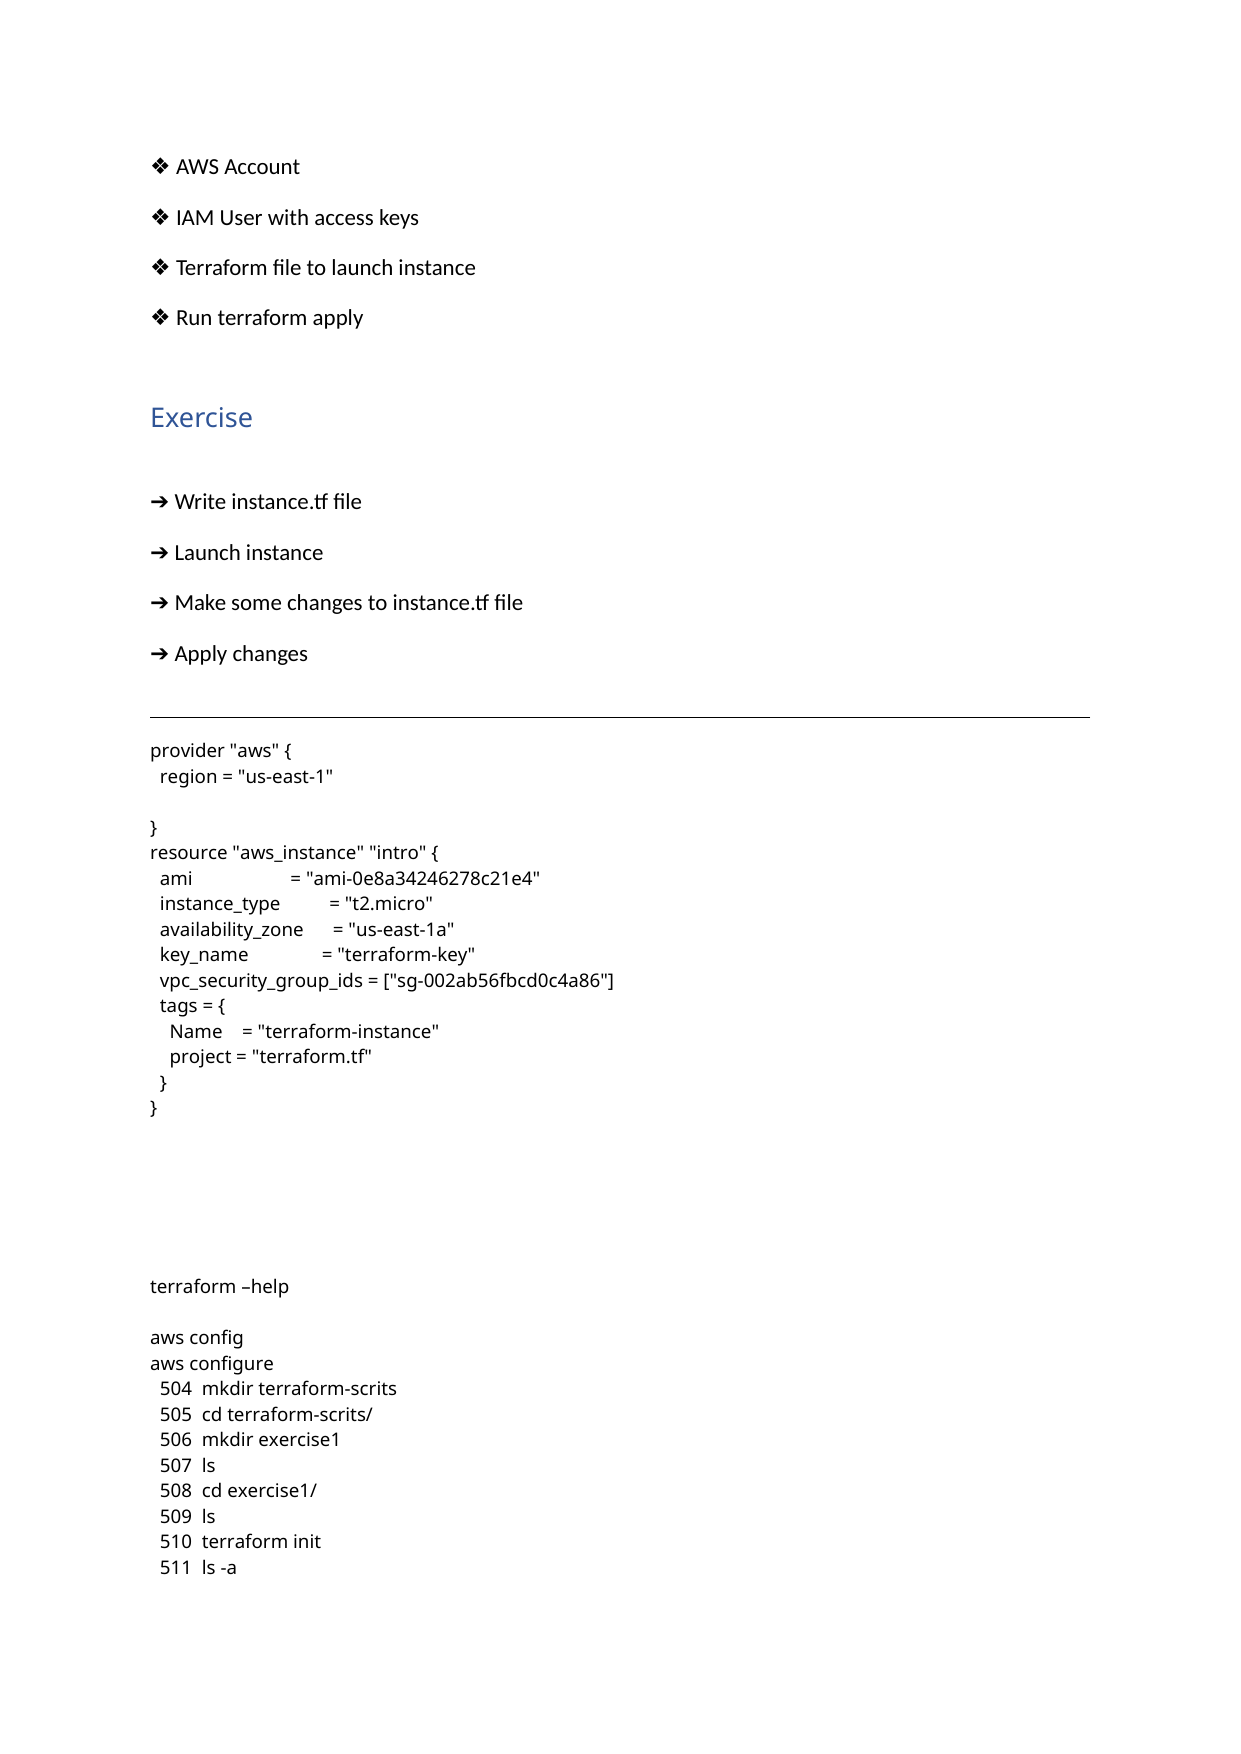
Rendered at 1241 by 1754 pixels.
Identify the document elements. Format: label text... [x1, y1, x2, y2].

text resource "aws_instance" "intro" { [150, 839, 1090, 865]
text 508 cd exercise1/ [150, 1477, 1090, 1503]
text 510 terraform init [150, 1528, 1090, 1554]
text ❖ Terraform file to launch instance [150, 251, 1090, 282]
text } [150, 814, 1090, 839]
text ➔ Make some changes to instance.tf file [150, 586, 1090, 617]
text 506 mkdir exercise1 [150, 1426, 1090, 1452]
text 505 cd terraform-scrits/ [150, 1401, 1090, 1426]
text ❖ IAM User with access keys [150, 200, 1090, 232]
text aws config [150, 1324, 1090, 1350]
text terraform –help [150, 1273, 1090, 1299]
subtitle Exercise [150, 398, 1090, 435]
text availability_zone = "us-east-1a" [150, 916, 1090, 942]
text tags = { [150, 993, 1090, 1018]
text } [150, 1069, 1090, 1095]
text ➔ Write instance.tf file [150, 485, 1090, 516]
text 504 mkdir terraform-scrits [150, 1375, 1090, 1401]
text ami = "ami-0e8a34246278c21e4" [150, 865, 1090, 891]
text ❖ AWS Account [150, 150, 1090, 181]
text provider "aws" { [150, 737, 1090, 763]
text vpc_security_group_ids = ["sg-002ab56fbcd0c4a86"] [150, 967, 1090, 993]
text key_name = "terraform-key" [150, 942, 1090, 967]
text ❖ Run terraform apply [150, 301, 1090, 332]
text project = "terraform.tf" [150, 1044, 1090, 1069]
text 509 ls [150, 1503, 1090, 1528]
text instance_type = "t2.micro" [150, 891, 1090, 916]
text 511 ls -a [150, 1554, 1090, 1579]
text Name = "terraform-instance" [150, 1018, 1090, 1044]
text ➔ Apply changes [150, 636, 1090, 668]
text } [150, 1095, 1090, 1120]
text region = "us-east-1" [150, 763, 1090, 788]
text 507 ls [150, 1452, 1090, 1477]
text ➔ Launch instance [150, 536, 1090, 567]
text aws configure [150, 1350, 1090, 1375]
